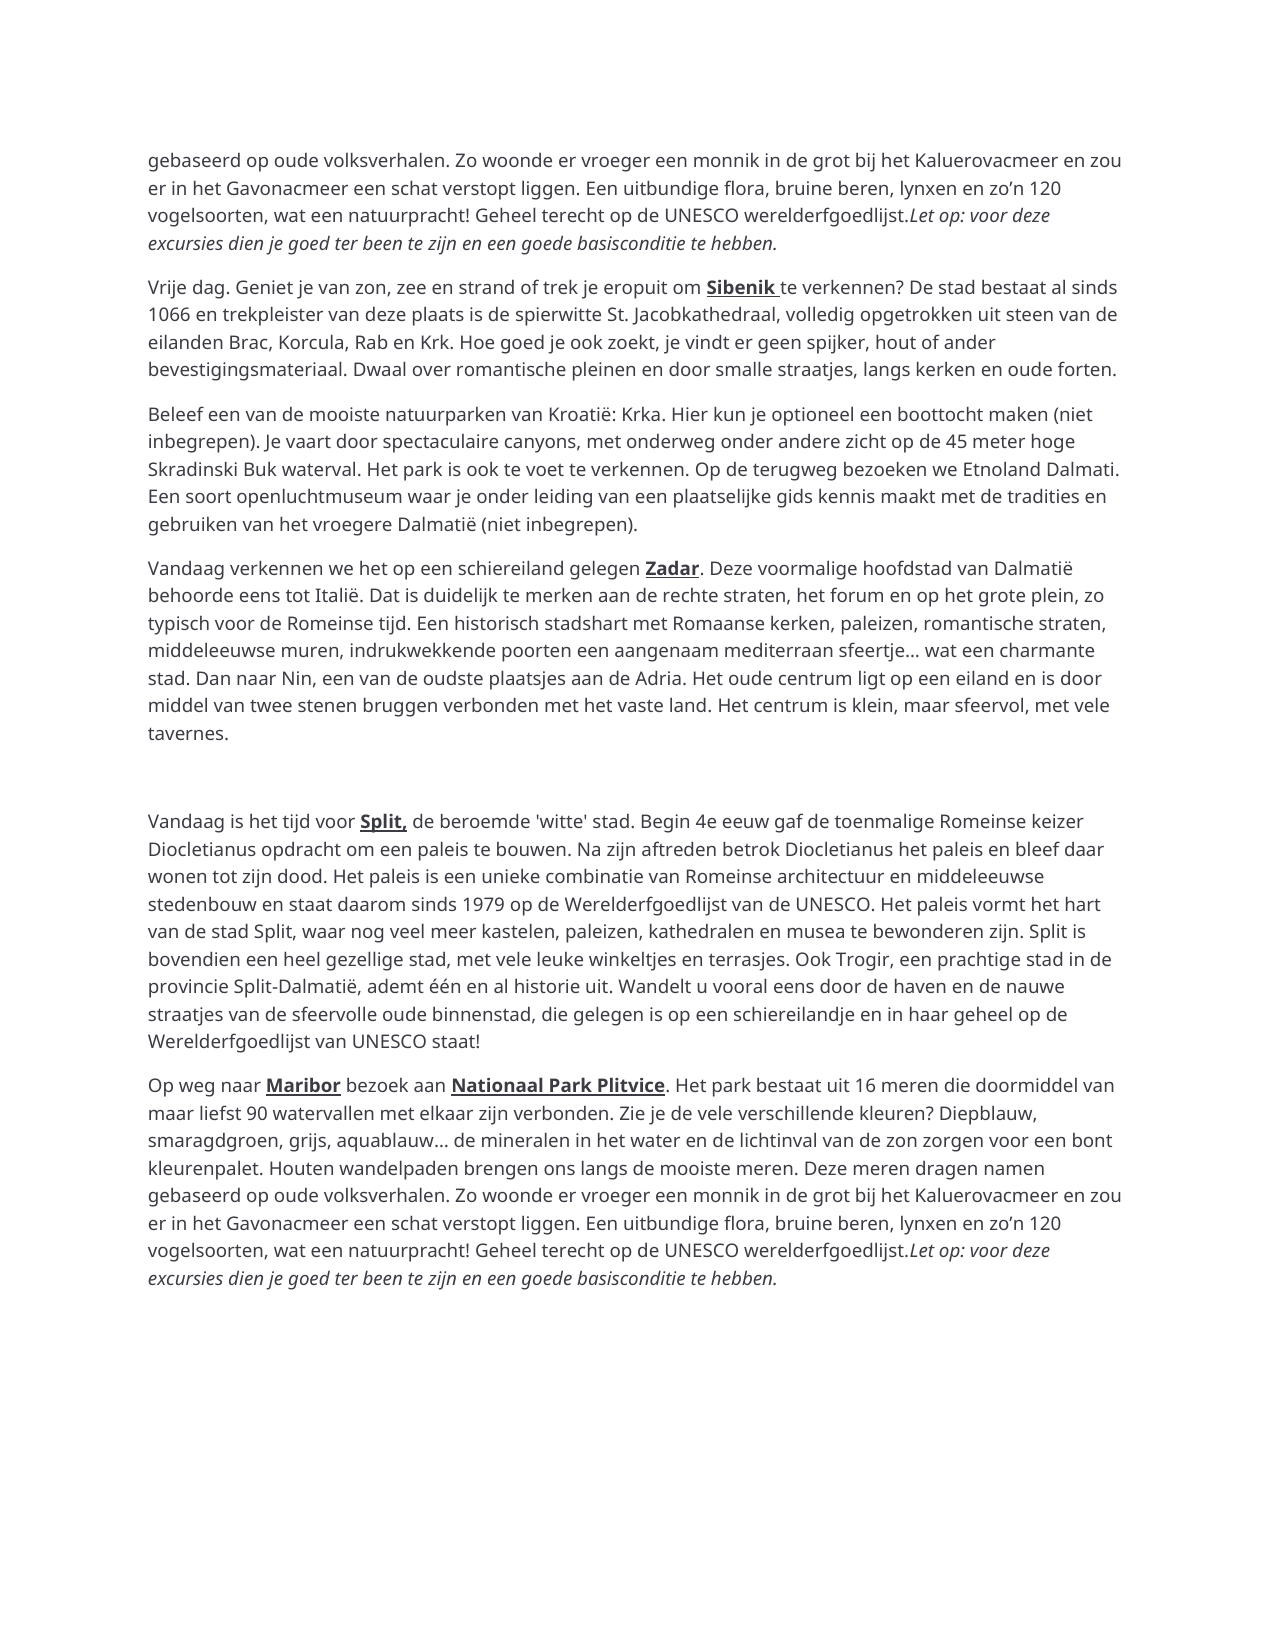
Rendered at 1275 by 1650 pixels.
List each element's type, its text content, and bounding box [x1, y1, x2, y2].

text Vrije dag. Geniet je van zon, zee en strand of trek je eropuit om Sibenik te verkennen? De stad bestaat al sinds 1066 en trekpleister van deze plaats is de spierwitte St. Jacobkathedraal, volledig opgetrokken uit steen van de eilanden Brac, Korcula, Rab en Krk. Hoe goed je ook zoekt, je vindt er geen spijker, hout of ander bevestigingsmateriaal. Dwaal over romantische pleinen en door smalle straatjes, langs kerken en oude forten. [148, 274, 1127, 382]
text Vandaag is het tijd voor Split, de beroemde 'witte' stad. Begin 4e eeuw gaf de toenmalige Romeinse keizer Diocletianus opdracht om een paleis te bouwen. Na zijn aftreden betrok Diocletianus het paleis en bleef daar wonen tot zijn dood. Het paleis is een unieke combinatie van Romeinse architectuur en middeleeuwse stedenbouw en staat daarom sinds 1979 op de Werelderfgoedlijst van de UNESCO. Het paleis vormt het hart van de stad Split, waar nog veel meer kastelen, paleizen, kathedralen en musea te bewonderen zijn. Split is bovendien een heel gezellige stad, met vele leuke winkeltjes en terrasjes. Ook Trogir, een prachtige stad in de provincie Split-Dalmatië, ademt één en al historie uit. Wandelt u vooral eens door de haven en de nauwe straatjes van de sfeervolle oude binnenstad, die gelegen is op een schiereilandje en in haar geheel op de Werelderfgoedlijst van UNESCO staat! [148, 808, 1127, 1054]
text Vandaag verkennen we het op een schiereiland gelegen Zadar. Deze voormalige hoofdstad van Dalmatië behoorde eens tot Italië. Dat is duidelijk te merken aan de rechte straten, het forum en op het grote plein, zo typisch voor de Romeinse tijd. Een historisch stadshart met Romaanse kerken, paleizen, romantische straten, middeleeuwse muren, indrukwekkende poorten een aangenaam mediterraan sfeertje… wat een charmante stad. Dan naar Nin, een van de oudste plaatsjes aan de Adria. Het oude centrum ligt op een eiland en is door middel van twee stenen bruggen verbonden met het vaste land. Het centrum is klein, maar sfeervol, met vele tavernes. [148, 555, 1127, 746]
text Beleef een van de mooiste natuurparken van Kroatië: Krka. Hier kun je optioneel een boottocht maken (niet inbegrepen). Je vaart door spectaculaire canyons, met onderweg onder andere zicht op de 45 meter hoge Skradinski Buk waterval. Het park is ook te voet te verkennen. Op de terugweg bezoeken we Etnoland Dalmati. Een soort openluchtmuseum waar je onder leiding van een plaatselijke gids kennis maakt met de tradities en gebruiken van het vroegere Dalmatië (niet inbegrepen). [148, 401, 1127, 536]
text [148, 148, 1127, 256]
